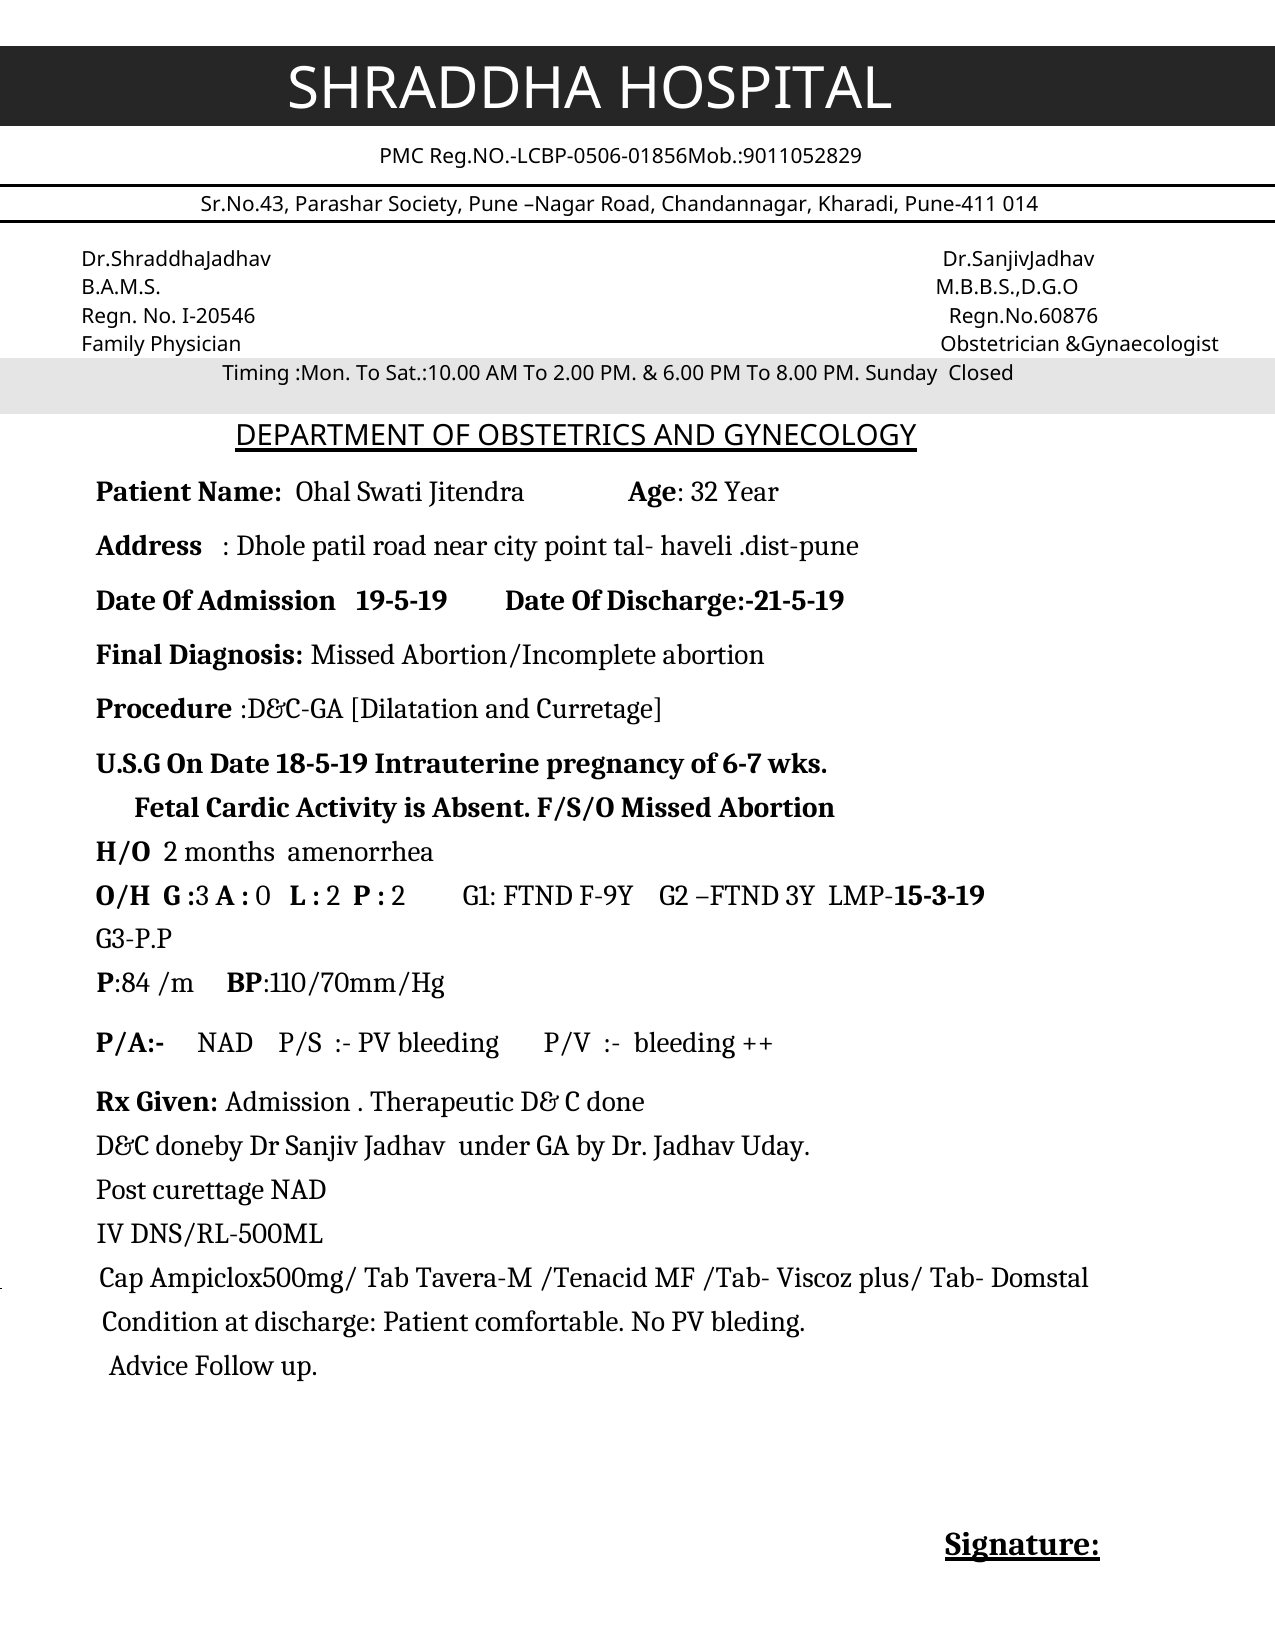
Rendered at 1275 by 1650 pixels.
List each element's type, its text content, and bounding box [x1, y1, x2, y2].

text Signature: [0, 1525, 1275, 1563]
text D&C doneby Dr Sanjiv Jadhav under GA by Dr. Jadhav Uday. [0, 1129, 1275, 1163]
text P/A:- NAD P/S :- PV bleeding P/V :- bleeding ++ [0, 1026, 1275, 1059]
text Date Of Admission 19-5-19 Date Of Discharge:-21-5-19 [0, 584, 1275, 617]
text Advice Follow up. [0, 1349, 1275, 1383]
text P:84 /m BP:110/70mm/Hg [0, 967, 1275, 1000]
text Timing :Mon. To Sat.:10.00 AM To 2.00 PM. & 6.00 PM To 8.00 PM. Sunday Closed [0, 358, 1275, 386]
text B.A.M.S. M.B.B.S.,D.G.O [0, 272, 1275, 301]
text Address : Dhole patil road near city point tal- haveli .dist-pune [0, 529, 1275, 563]
text Final Diagnosis: Missed Abortion/Incomplete abortion [0, 638, 1275, 672]
text PMC Reg.NO.-LCBP-0506-01856Mob.:9011052829 [0, 141, 1275, 169]
text Post curettage NAD [0, 1173, 1275, 1207]
text Fetal Cardic Activity is Absent. F/S/O Missed Abortion [0, 791, 1275, 824]
text Sr.No.43, Parashar Society, Pune –Nagar Road, Chandannagar, Kharadi, Pune-411 014 [0, 187, 1275, 220]
text G3-P.P [0, 923, 1275, 956]
text IV DNS/RL-500ML [0, 1217, 1275, 1251]
text Procedure :D&C-GA [Dilatation and Curretage] [0, 692, 1275, 726]
text SHRADDHA HOSPITAL [0, 46, 1275, 126]
text DEPARTMENT OF OBSTETRICS AND GYNECOLOGY [0, 414, 1275, 454]
text Condition at discharge: Patient comfortable. No PV bleding. [0, 1305, 1275, 1339]
text Patient Name: Ohal Swati Jitendra Age: 32 Year [0, 475, 1275, 508]
text Dr.ShraddhaJadhav Dr.SanjivJadhav [0, 244, 1275, 272]
text H/O 2 months amenorrhea [0, 835, 1275, 868]
text Rx Given: Admission . Therapeutic D& C done [0, 1085, 1275, 1119]
text O/H G :3 A : 0 L : 2 P : 2 G1: FTND F-9Y G2 –FTND 3Y LMP-15-3-19 [0, 879, 1275, 912]
text Cap Ampiclox500mg/ Tab Tavera-M /Tenacid MF /Tab- Viscoz plus/ Tab- Domstal [0, 1261, 1275, 1295]
text Regn. No. I-20546 Regn.No.60876 [0, 301, 1275, 329]
text Family Physician Obstetrician &Gynaecologist [0, 329, 1275, 358]
text U.S.G On Date 18-5-19 Intrauterine pregnancy of 6-7 wks. [0, 747, 1275, 780]
